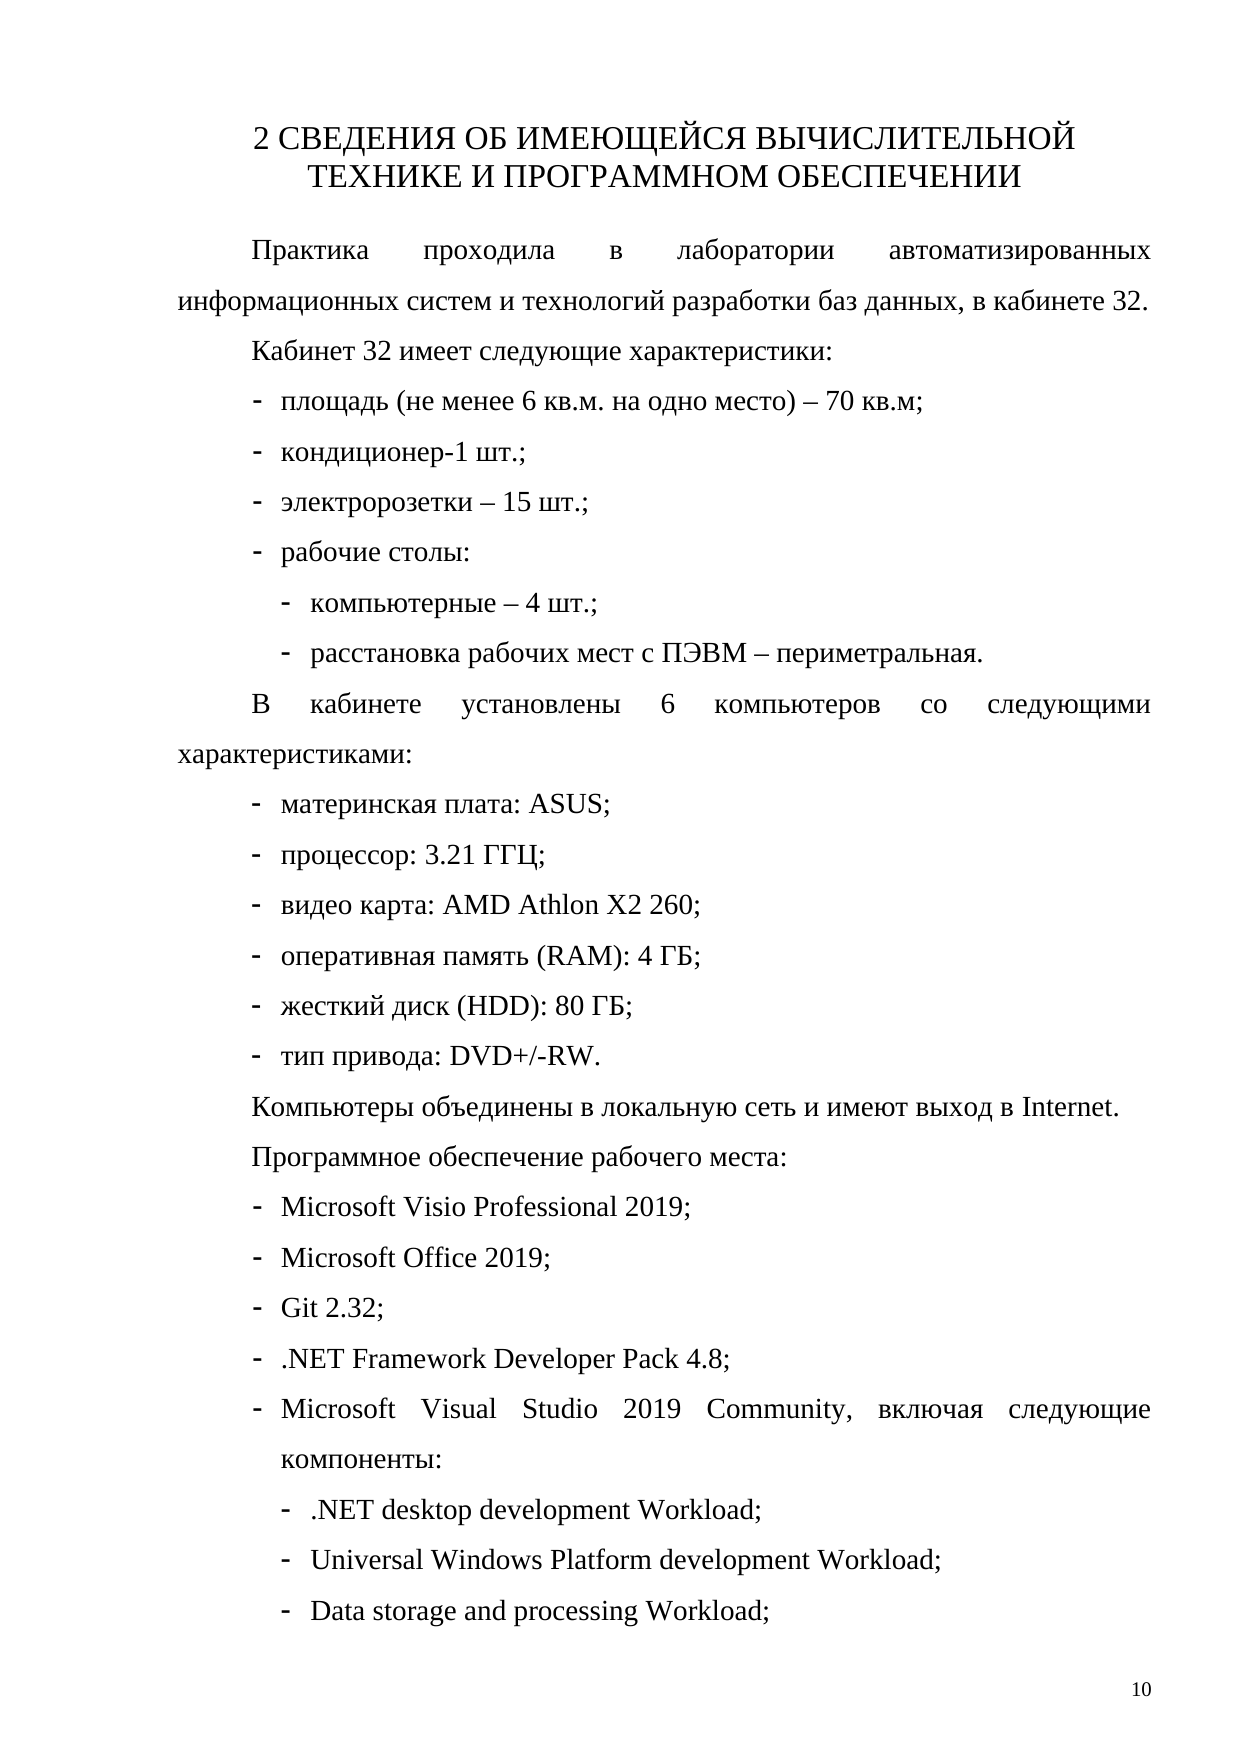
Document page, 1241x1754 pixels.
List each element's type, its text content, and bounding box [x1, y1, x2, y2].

list процессор: 3.21 ГГЦ; [251, 837, 1152, 870]
text Практика проходила в лаборатории автоматизированных информационных систем и технологий разработки баз данных, в кабинете 32. [177, 232, 1152, 316]
list расстановка рабочих мест с ПЭВМ – периметральная. [281, 635, 1152, 669]
list тип привода: DVD+/-RW. [251, 1038, 1152, 1072]
list Universal Windows Platform development Workload; [281, 1542, 1152, 1576]
list Microsoft Visio Professional 2019; [252, 1189, 1152, 1223]
list видео карта: AMD Athlon X2 260; [251, 887, 1152, 921]
list Программное обеспечение рабочего места: [177, 1139, 1152, 1173]
list Microsoft Office 2019; [252, 1240, 1152, 1273]
list Компьютеры объединены в локальную сеть и имеют выход в Internet. [177, 1089, 1152, 1122]
list компьютерные – 4 шт.; [281, 585, 1152, 618]
list материнская плата: ASUS; [251, 786, 1152, 820]
list электророзетки – 15 шт.; [252, 484, 1152, 518]
text 2 СВЕДЕНИЯ ОБ ИМЕЮЩЕЙСЯ ВЫЧИСЛИТЕЛЬНОЙ ТЕХНИКЕ И ПРОГРАММНОМ ОБЕСПЕЧЕНИИ [177, 118, 1152, 195]
list .NET desktop development Workload; [281, 1492, 1152, 1526]
list Git 2.32; [252, 1290, 1152, 1324]
list оперативная память (RAM): 4 ГБ; [251, 938, 1152, 971]
list рабочие столы: [252, 534, 1152, 568]
text В кабинете установлены 6 компьютеров со следующими характеристиками: [177, 686, 1152, 769]
list Microsoft Visual Studio 2019 Community, включая следующие компоненты: [252, 1391, 1152, 1475]
list площадь (не менее 6 кв.м. на одно место) – 70 кв.м; [252, 383, 1152, 417]
text Кабинет 32 имеет следующие характеристики: [215, 333, 1152, 366]
list Data storage and processing Workload; [281, 1593, 1152, 1626]
list .NET Framework Developer Pack 4.8; [252, 1341, 1152, 1374]
list кондиционер-1 шт.; [252, 434, 1152, 467]
list жесткий диск (HDD): 80 ГБ; [251, 988, 1152, 1022]
